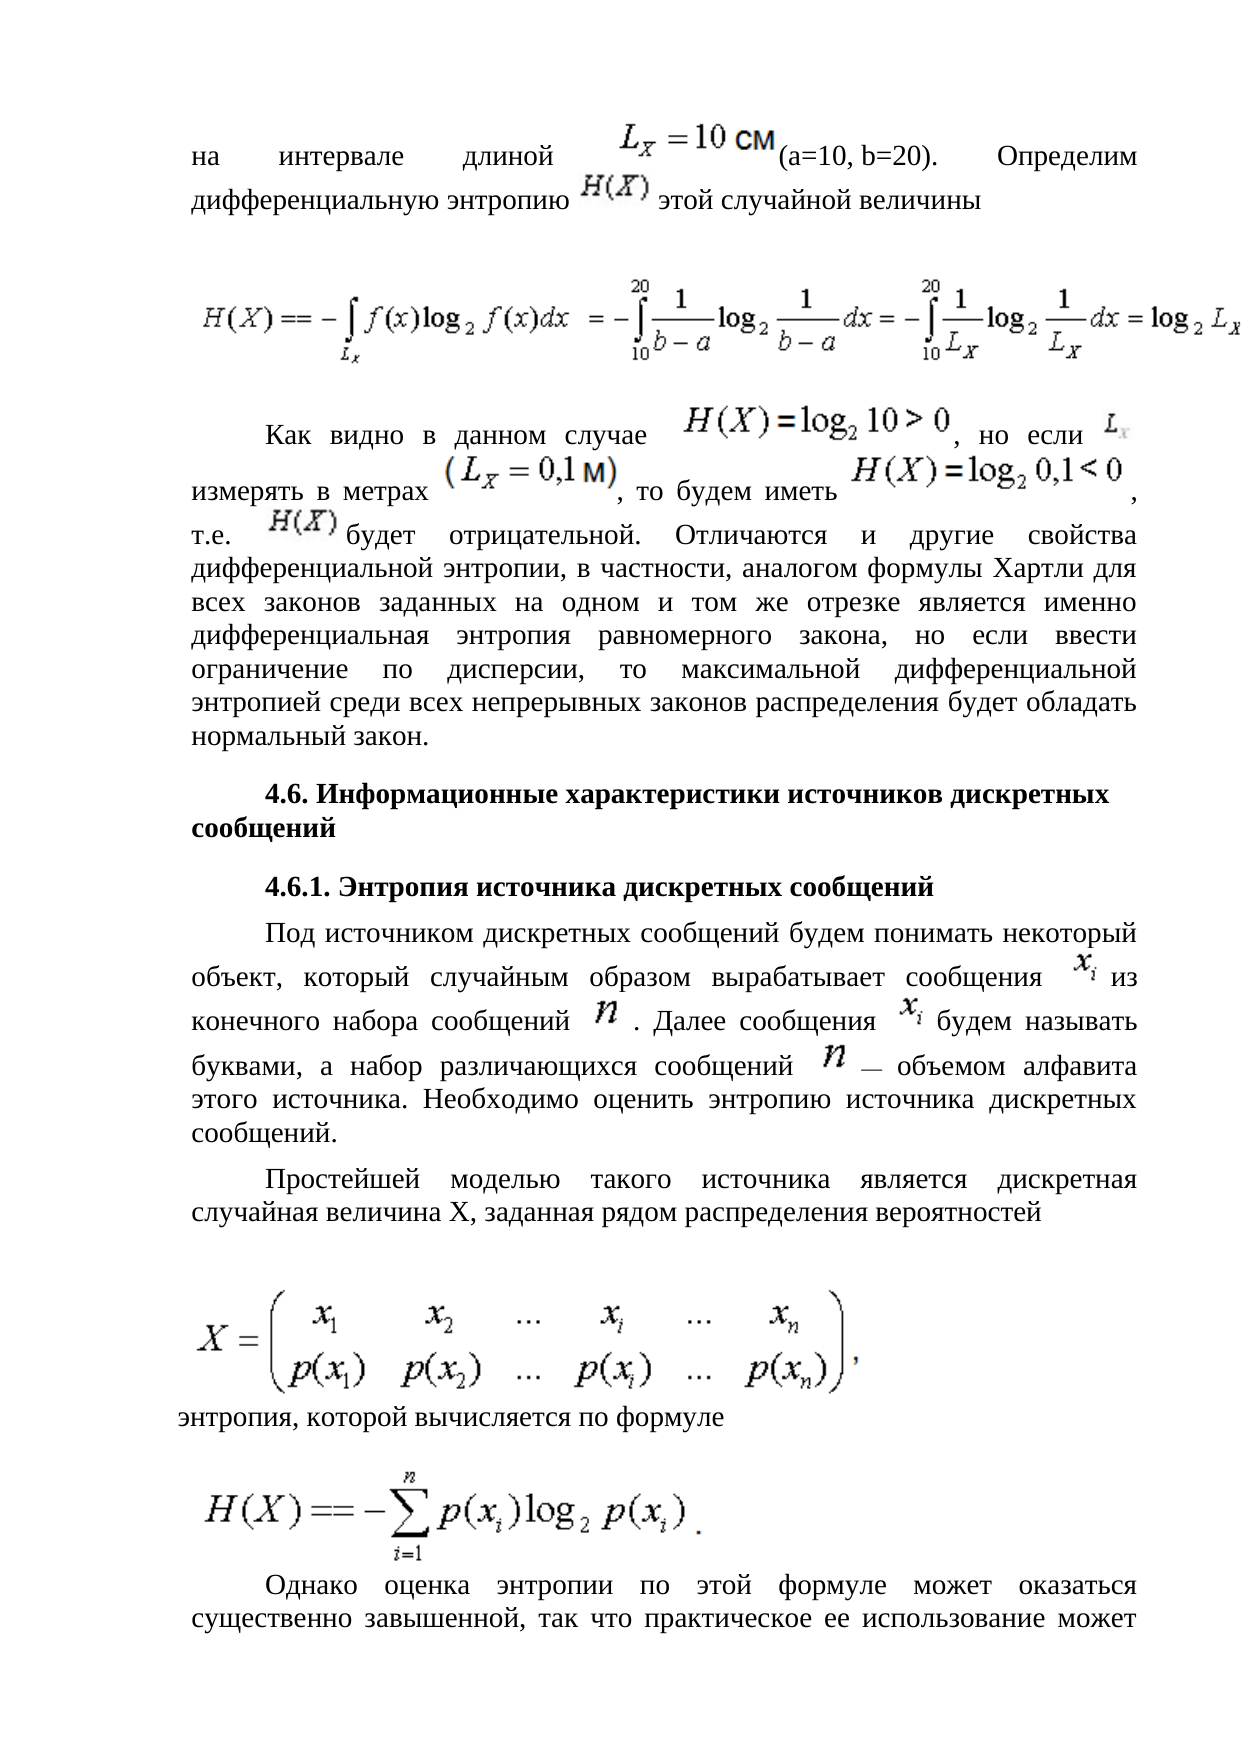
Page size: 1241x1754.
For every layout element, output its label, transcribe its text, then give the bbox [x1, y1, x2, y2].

picture [191, 1273, 881, 1400]
picture [850, 450, 1131, 500]
text 4.6. Информационные характеристики источников дискретных сообщений [191, 777, 1138, 844]
picture [811, 1036, 861, 1075]
picture [191, 261, 1241, 379]
picture [577, 171, 658, 210]
text Как видно в данном случае , но если измерять в метрах , то будем иметь , т.е. будет отрицательной. Отличаются и другие свойства дифференциальной энтропии, в частности, аналогом формулы Хартли для всех законов заданных на одном и том же отрезке является именно дифференциальная энтропия равномерного закона, но если ввести ограничение по дисперсии, то максимальной дифференциальной энтропией среди всех непрерывных законов распределения будет обладать нормальный закон. [191, 391, 1138, 752]
text Под источником дискретных сообщений будем понимать некоторый объект, который случайным образом вырабатывает сообщения из конечного набора сообщений . Далее сообщения будем называть буквами, а набор различающихся сообщений — объемом алфавита этого источника. Необходимо оценить энтропию источника дискретных сообщений. [191, 915, 1138, 1148]
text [191, 118, 1138, 216]
picture [673, 390, 954, 445]
picture [1101, 408, 1138, 445]
picture [191, 1466, 763, 1567]
text 4.6.1. Энтропия источника дискретных сообщений [191, 869, 1138, 902]
picture [1063, 948, 1111, 987]
picture [583, 992, 633, 1031]
text энтропия, которой вычисляется по формуле [177, 1399, 1138, 1433]
text Простейшей моделью такого источника является дискретная случайная величина Х, заданная рядом распределения вероятностей [191, 1161, 1138, 1228]
picture [612, 118, 779, 166]
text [191, 1567, 1138, 1634]
picture [889, 992, 937, 1031]
picture [265, 506, 346, 545]
picture [441, 455, 617, 500]
